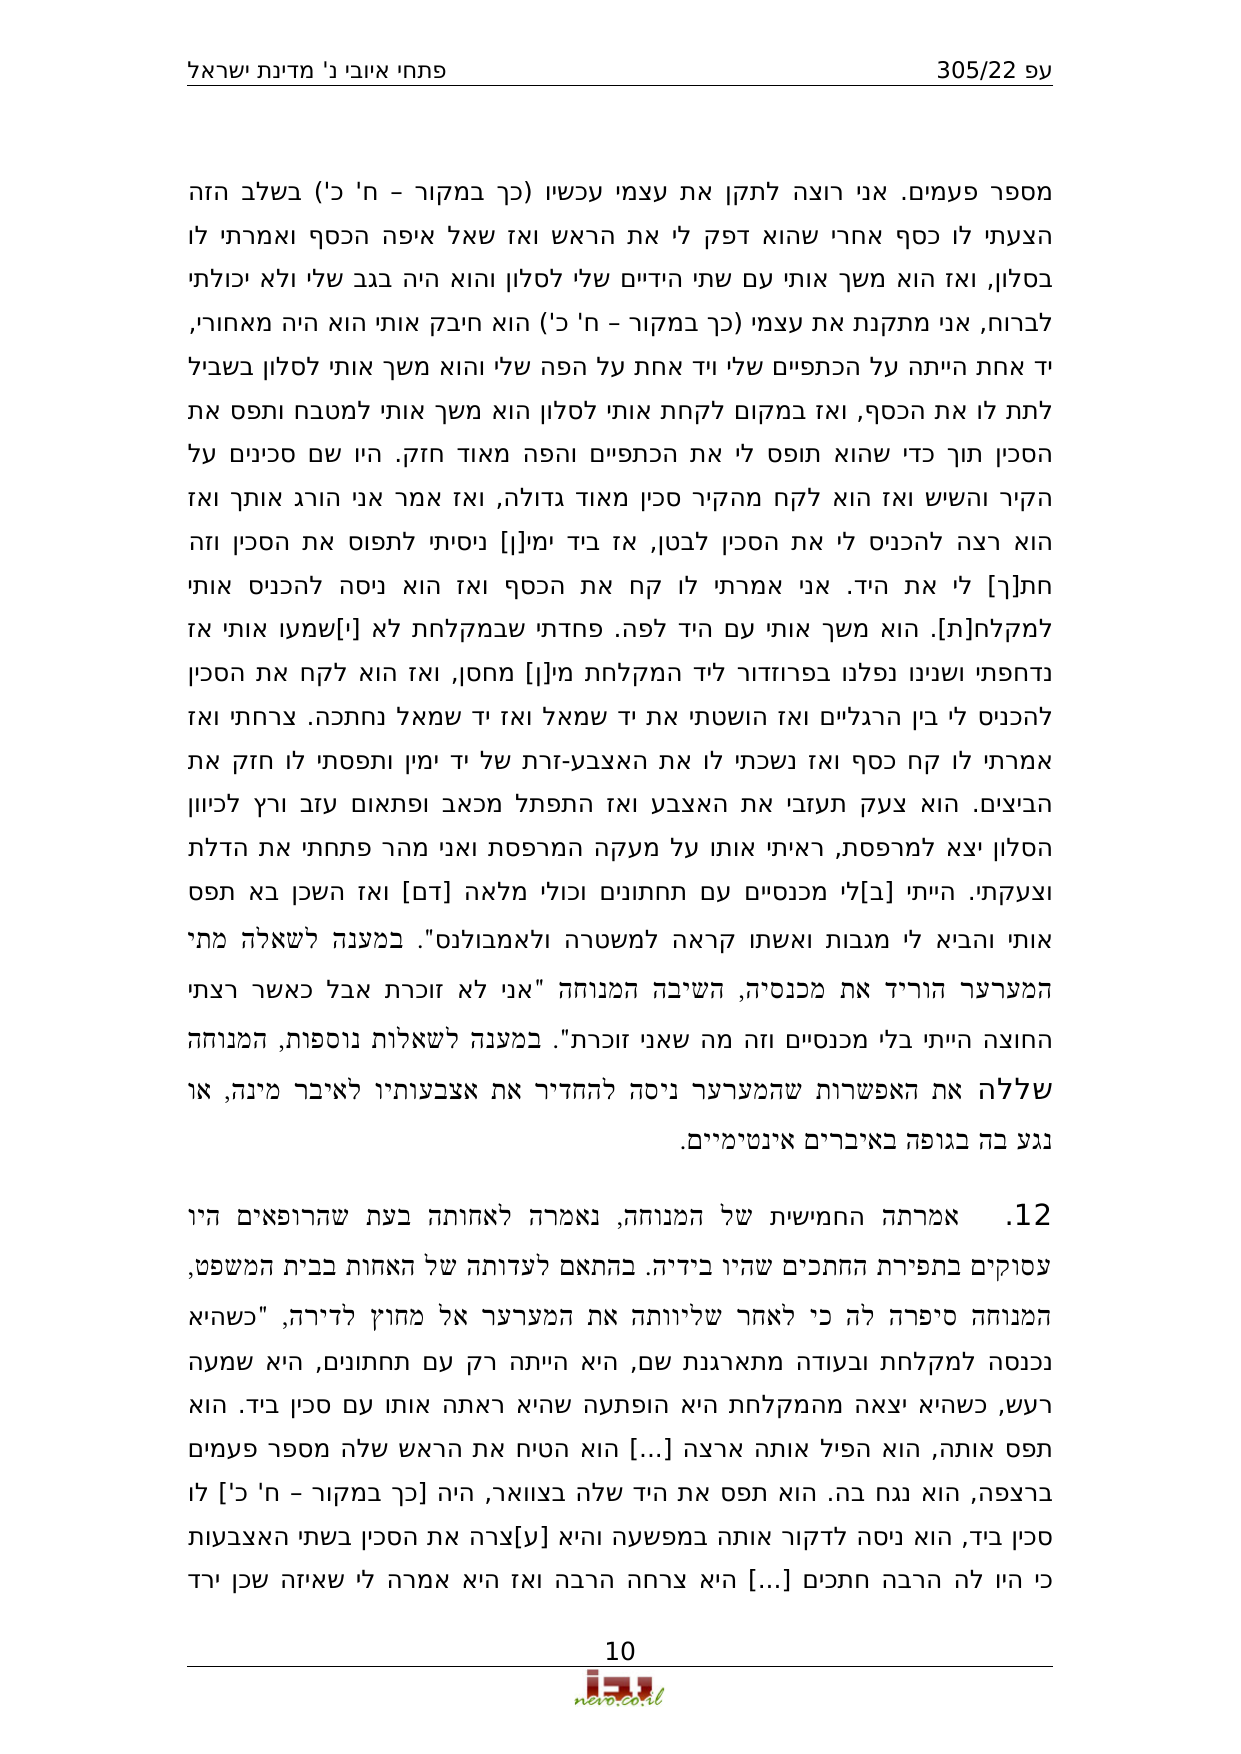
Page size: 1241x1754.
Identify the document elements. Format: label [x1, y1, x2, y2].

picture [574, 1669, 666, 1707]
list [187, 177, 1053, 1157]
list [187, 1198, 1053, 1595]
